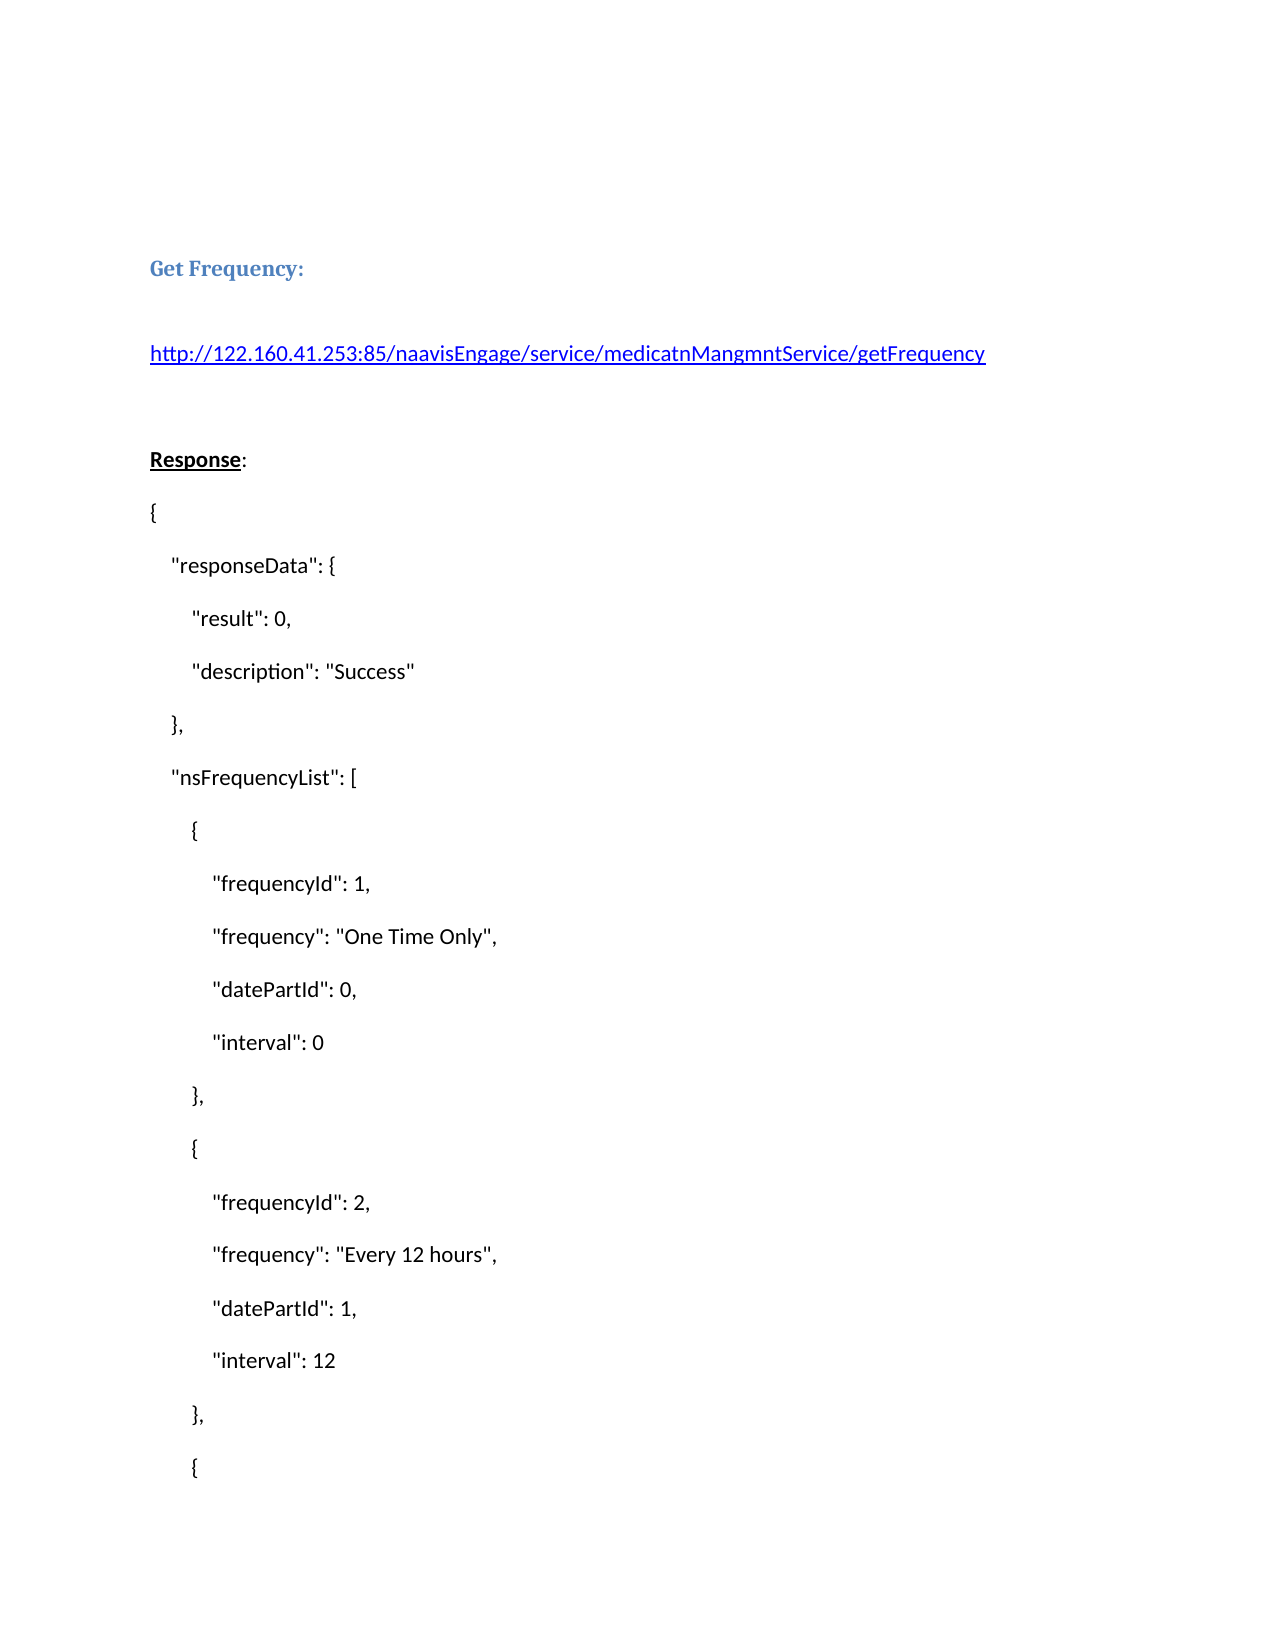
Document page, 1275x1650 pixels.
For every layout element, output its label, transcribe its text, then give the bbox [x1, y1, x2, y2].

text "responseData": { [150, 551, 1125, 579]
text "frequency": "Every 12 hours", [150, 1241, 1125, 1269]
text "interval": 12 [150, 1347, 1125, 1375]
text "frequencyId": 2, [150, 1188, 1125, 1216]
text "result": 0, [150, 604, 1125, 632]
text "description": "Success" [150, 657, 1125, 685]
text "frequency": "One Time Only", [150, 922, 1125, 951]
text "datePartId": 1, [150, 1294, 1125, 1322]
text { [150, 1453, 1125, 1481]
text { [150, 498, 1125, 526]
text http://122.160.41.253:85/naavisEngage/service/medicatnMangmntService/getFrequency [150, 339, 1125, 367]
text }, [150, 710, 1125, 738]
text Response: [150, 445, 1125, 473]
text "interval": 0 [150, 1028, 1125, 1057]
text "nsFrequencyList": [ [150, 763, 1125, 791]
text }, [150, 1082, 1125, 1109]
text }, [150, 1400, 1125, 1428]
text { [150, 816, 1125, 844]
text "datePartId": 0, [150, 976, 1125, 1003]
text { [150, 1134, 1125, 1163]
text "frequencyId": 1, [150, 869, 1125, 897]
subtitle Get Frequency: [150, 256, 1125, 282]
